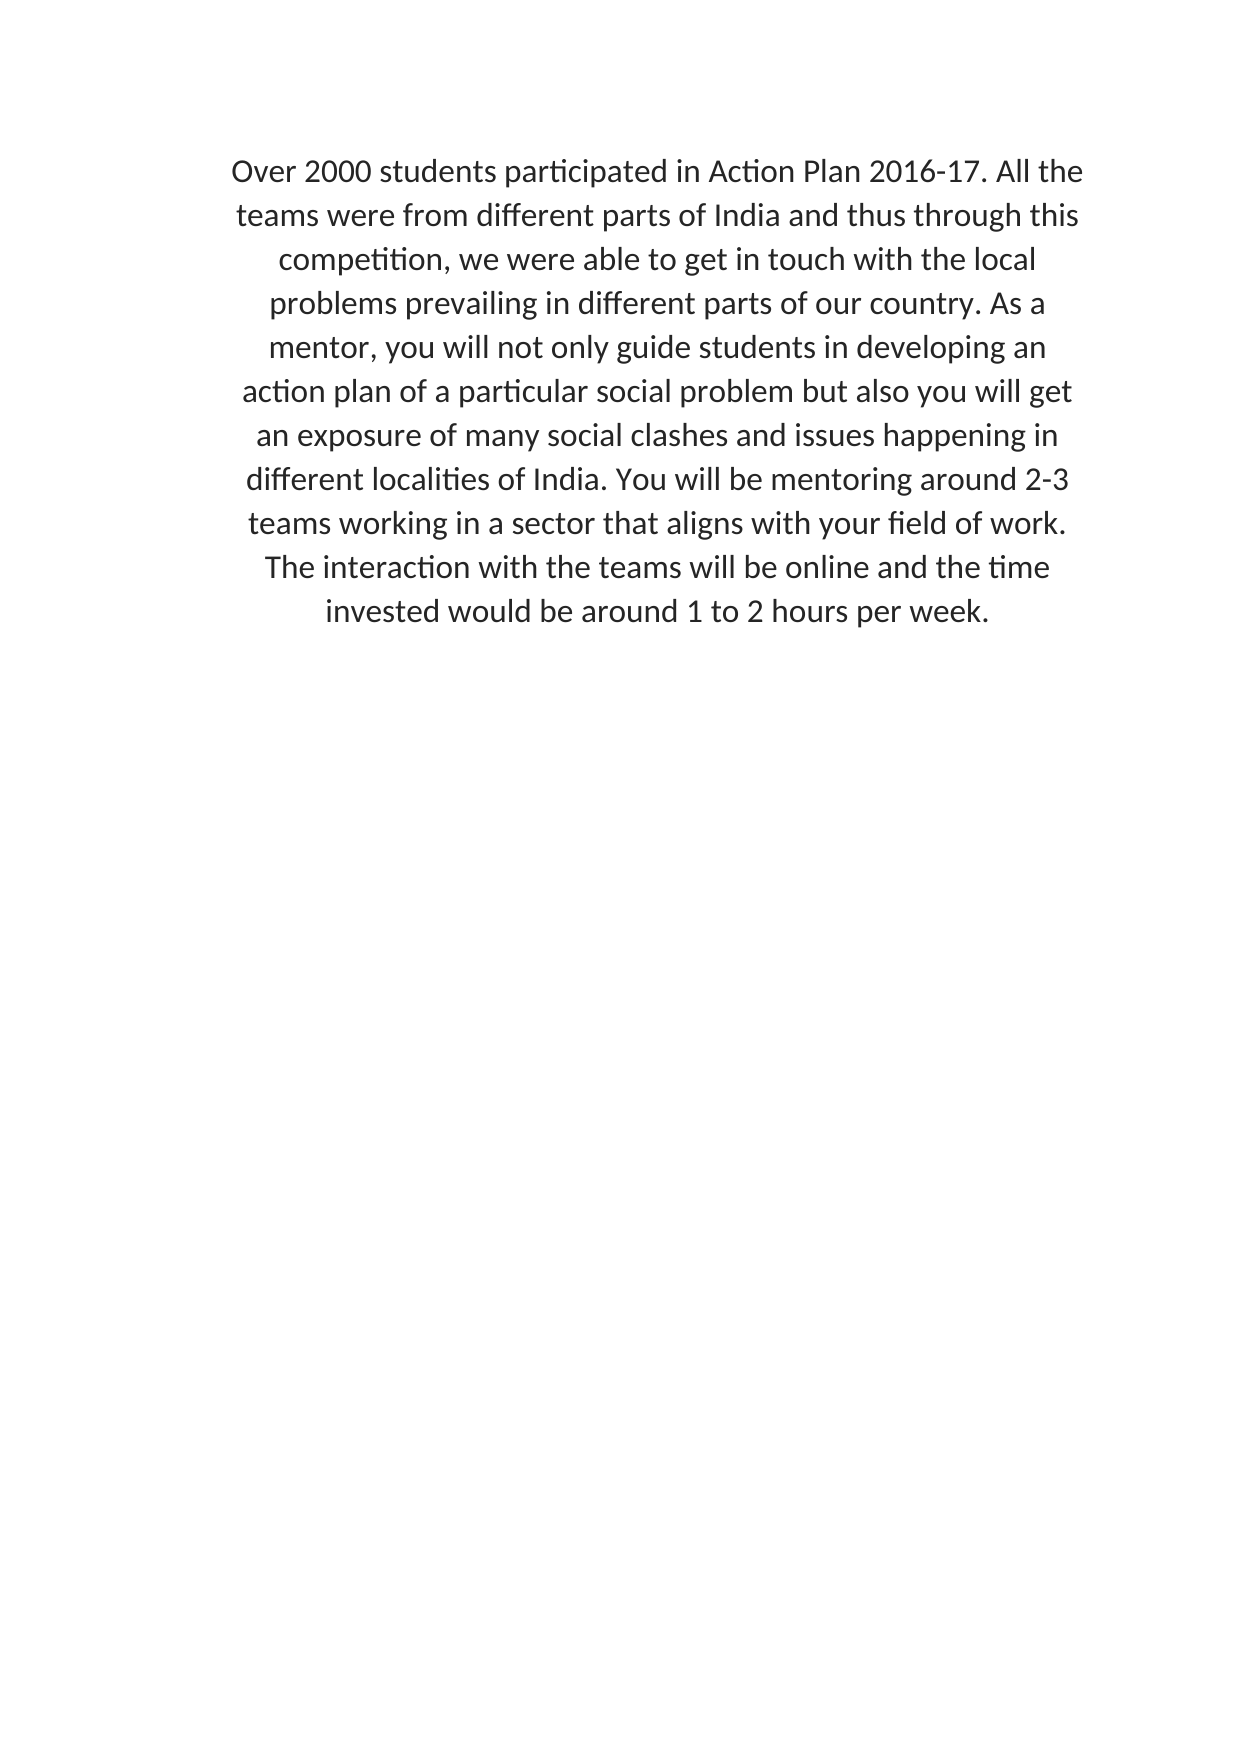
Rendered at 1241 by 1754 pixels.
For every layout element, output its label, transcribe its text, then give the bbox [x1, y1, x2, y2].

list Over 2000 students participated in Action Plan 2016-17. All the teams were from different parts of India and thus through this competition, we were able to get in touch with the local problems prevailing in different parts of our country. As a mentor, you will not only guide students in developing an action plan of a particular social problem but also you will get an exposure of many social clashes and issues happening in different localities of India. You will be mentoring around 2-3 teams working in a sector that aligns with your field of work. The interaction with the teams will be online and the time invested would be around 1 to 2 hours per week. [225, 150, 1090, 630]
